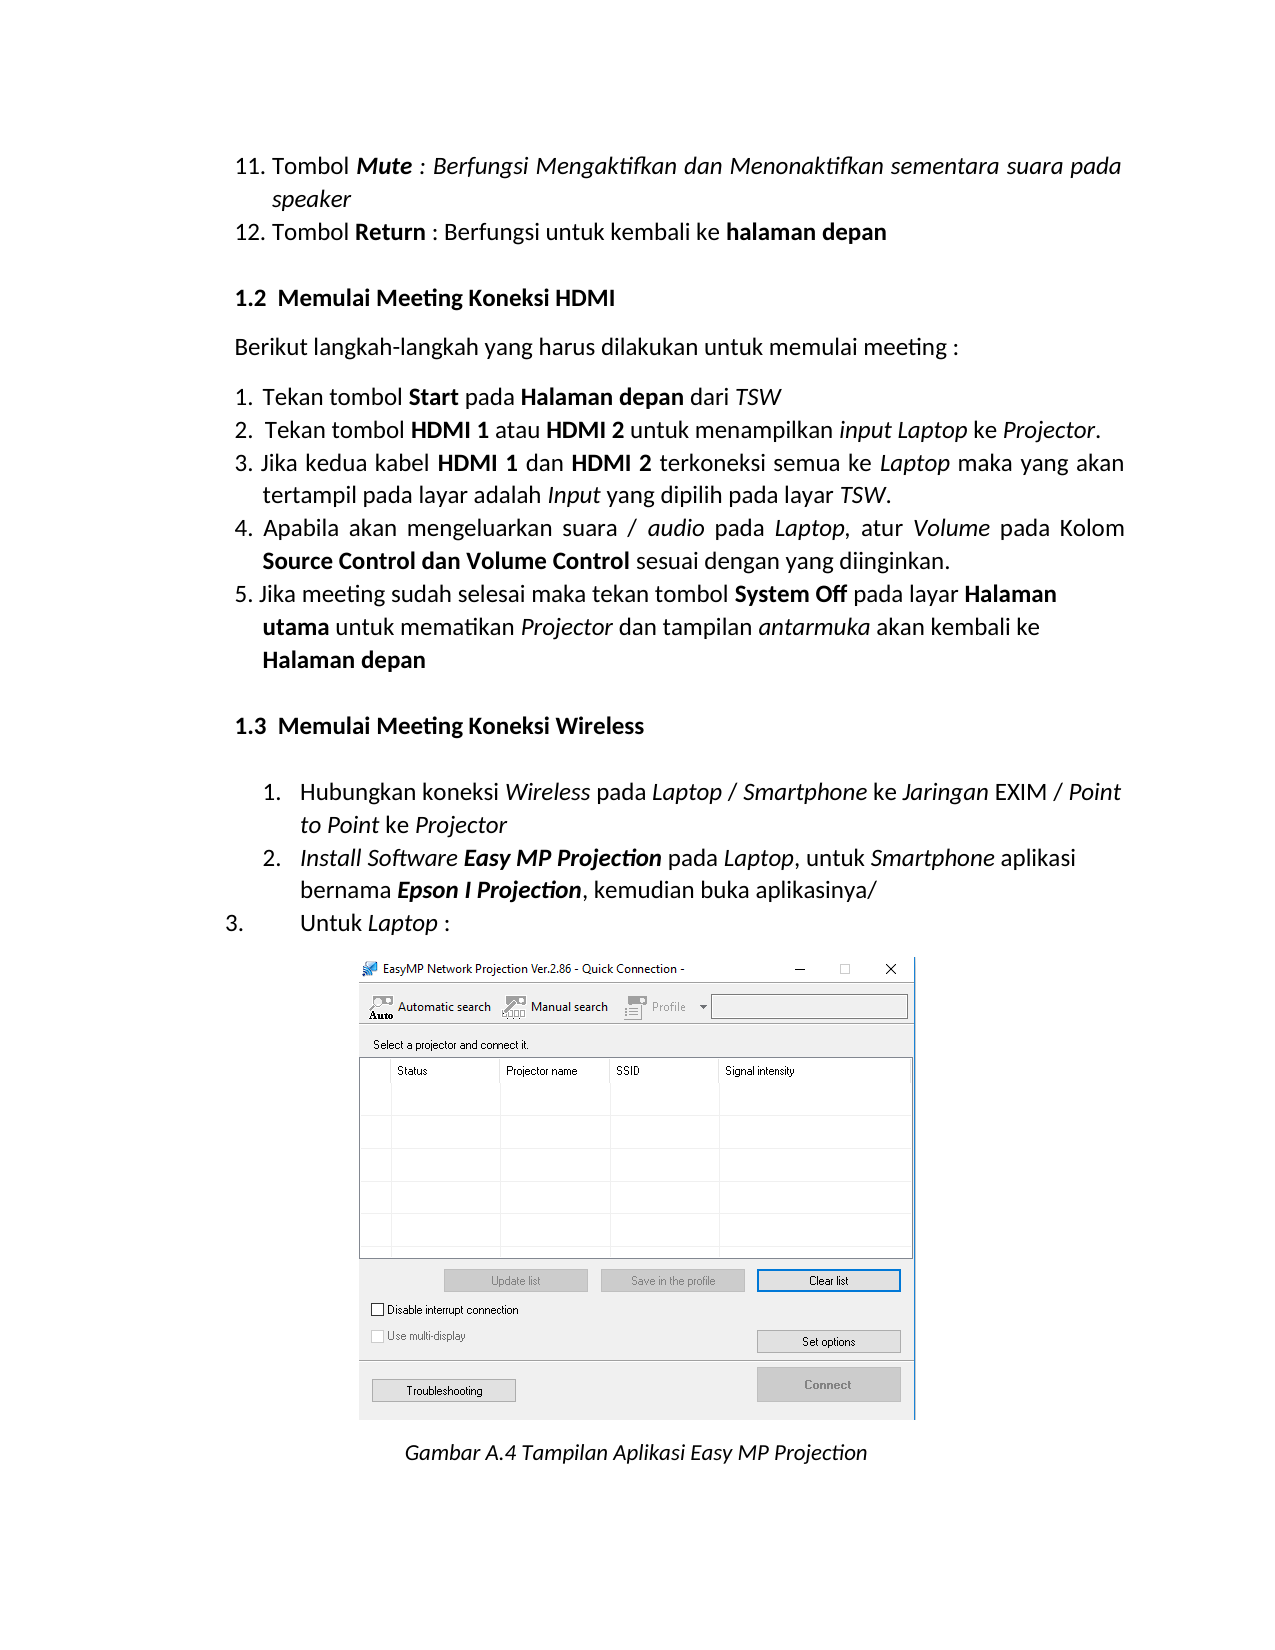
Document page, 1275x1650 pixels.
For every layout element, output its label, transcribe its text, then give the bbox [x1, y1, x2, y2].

text Gambar A.4 Tampilan Aplikasi Easy MP Projection [150, 1438, 1125, 1466]
list 1.3 Memulai Meeting Koneksi Wireless [234, 710, 1125, 741]
list 3. Jika kedua kabel HDMI 1 dan HDMI 2 terkoneksi semua ke Laptop maka yang akan tertampil pada layar adalah Input yang dipilih pada layar TSW. [234, 447, 1125, 510]
list Tekan tombol Start pada Halaman depan dari TSW [225, 381, 1125, 411]
list Tombol Return : Berfungsi untuk kembali ke halaman depan [234, 216, 1125, 246]
list Untuk Laptop : [225, 907, 1125, 938]
list Hubungkan koneksi Wireless pada Laptop / Smartphone ke Jaringan EXIM / Point to Point ke Projector [262, 776, 1125, 839]
list Memulai Meeting Koneksi HDMI [234, 282, 1125, 312]
picture [359, 957, 916, 1420]
list 4. Apabila akan mengeluarkan suara / audio pada Laptop, atur Volume pada Kolom Source Control dan Volume Control sesuai dengan yang diinginkan. [234, 512, 1125, 576]
list 5. Jika meeting sudah selesai maka tekan tombol System Off pada layar Halaman utama untuk mematikan Projector dan tampilan antarmuka akan kembali ke Halaman depan [234, 578, 1125, 675]
list Install Software Easy MP Projection pada Laptop, untuk Smartphone aplikasi bernama Epson I Projection, kemudian buka aplikasinya/ [262, 842, 1125, 905]
list 2. Tekan tombol HDMI 1 atau HDMI 2 untuk menampilkan input Laptop ke Projector. [234, 414, 1125, 444]
list Tombol Mute : Berfungsi Mengaktifkan dan Menonaktifkan sementara suara pada speaker [234, 150, 1125, 213]
text Berikut langkah-langkah yang harus dilakukan untuk memulai meeting : [234, 331, 1125, 362]
